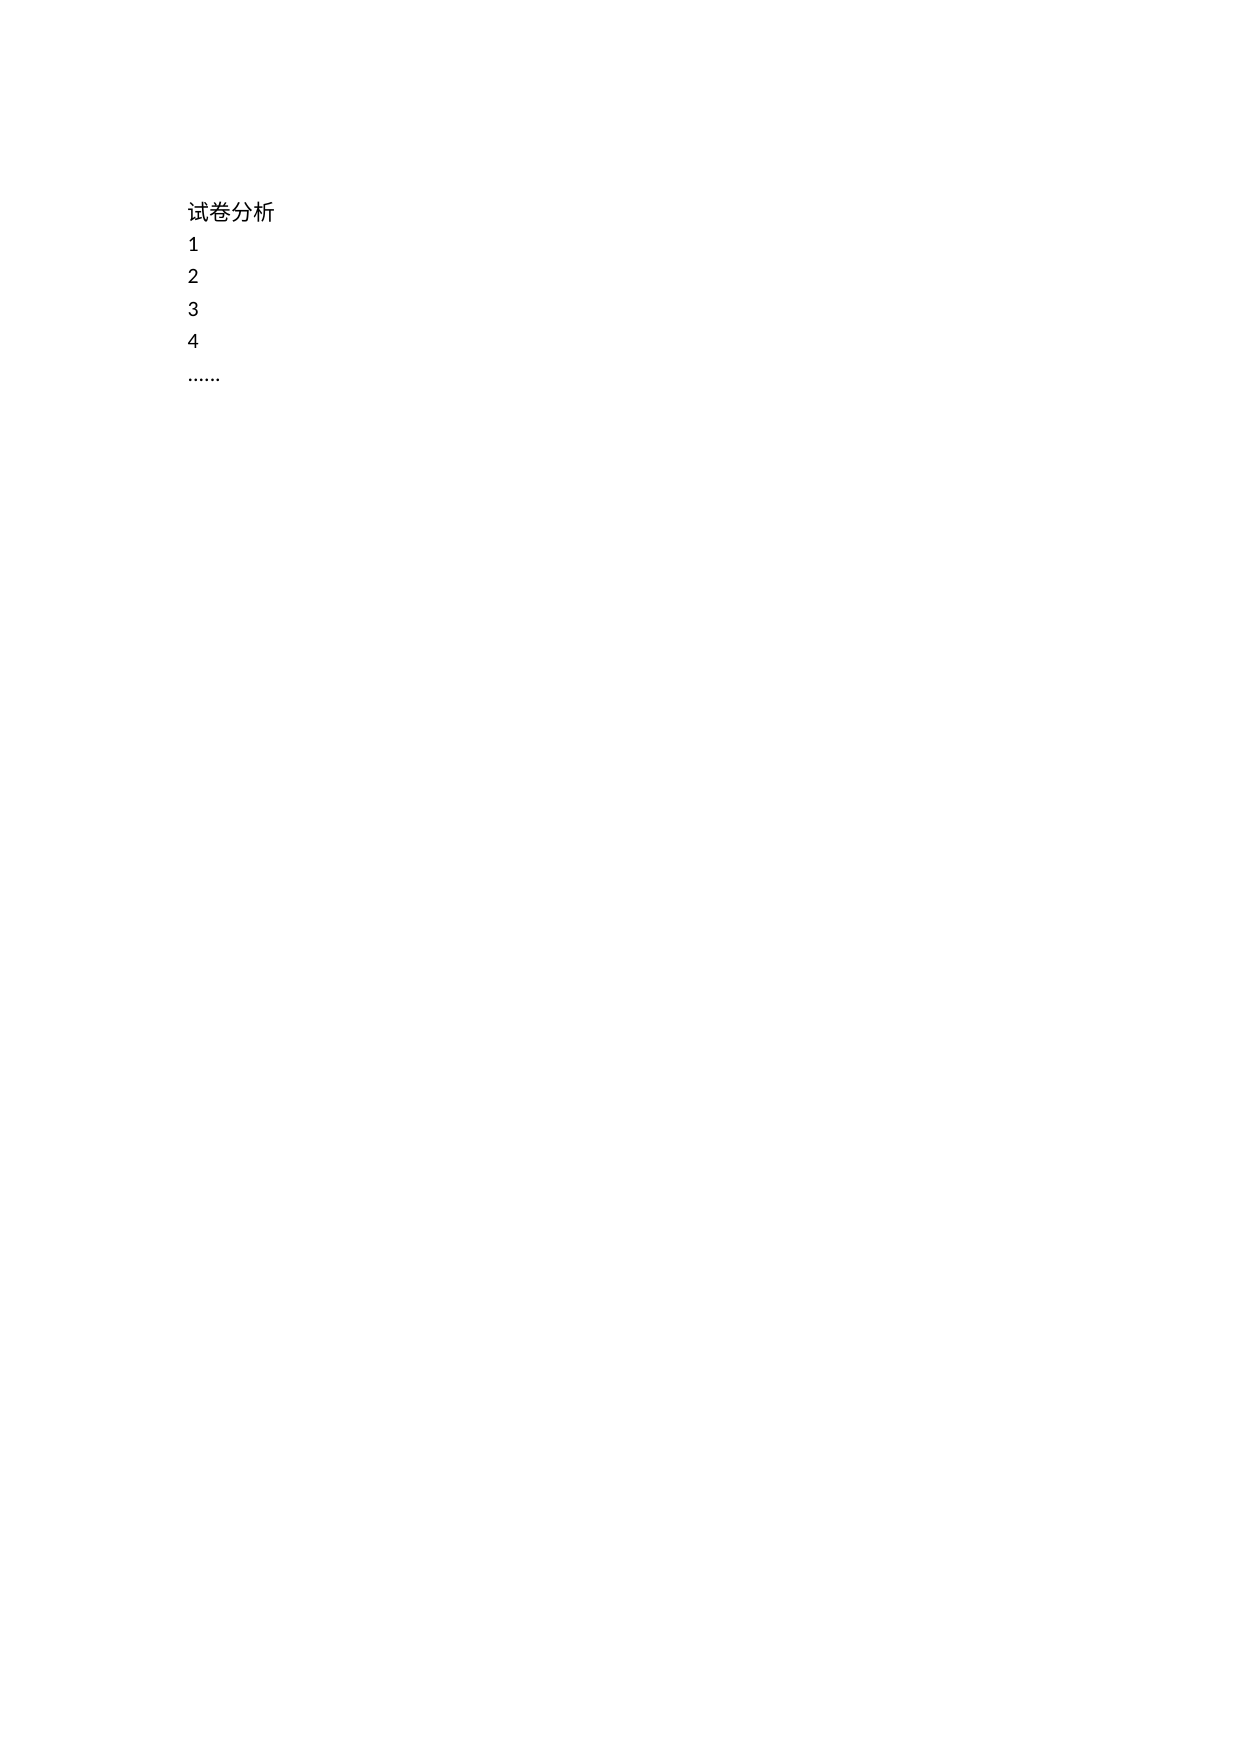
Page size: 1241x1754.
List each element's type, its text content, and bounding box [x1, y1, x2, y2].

text 3 [187, 292, 1053, 324]
text 1 [187, 227, 1053, 259]
text 4 [187, 324, 1053, 357]
text ...... [187, 357, 1053, 389]
text 试卷分析 [187, 194, 1053, 227]
text 2 [187, 259, 1053, 292]
